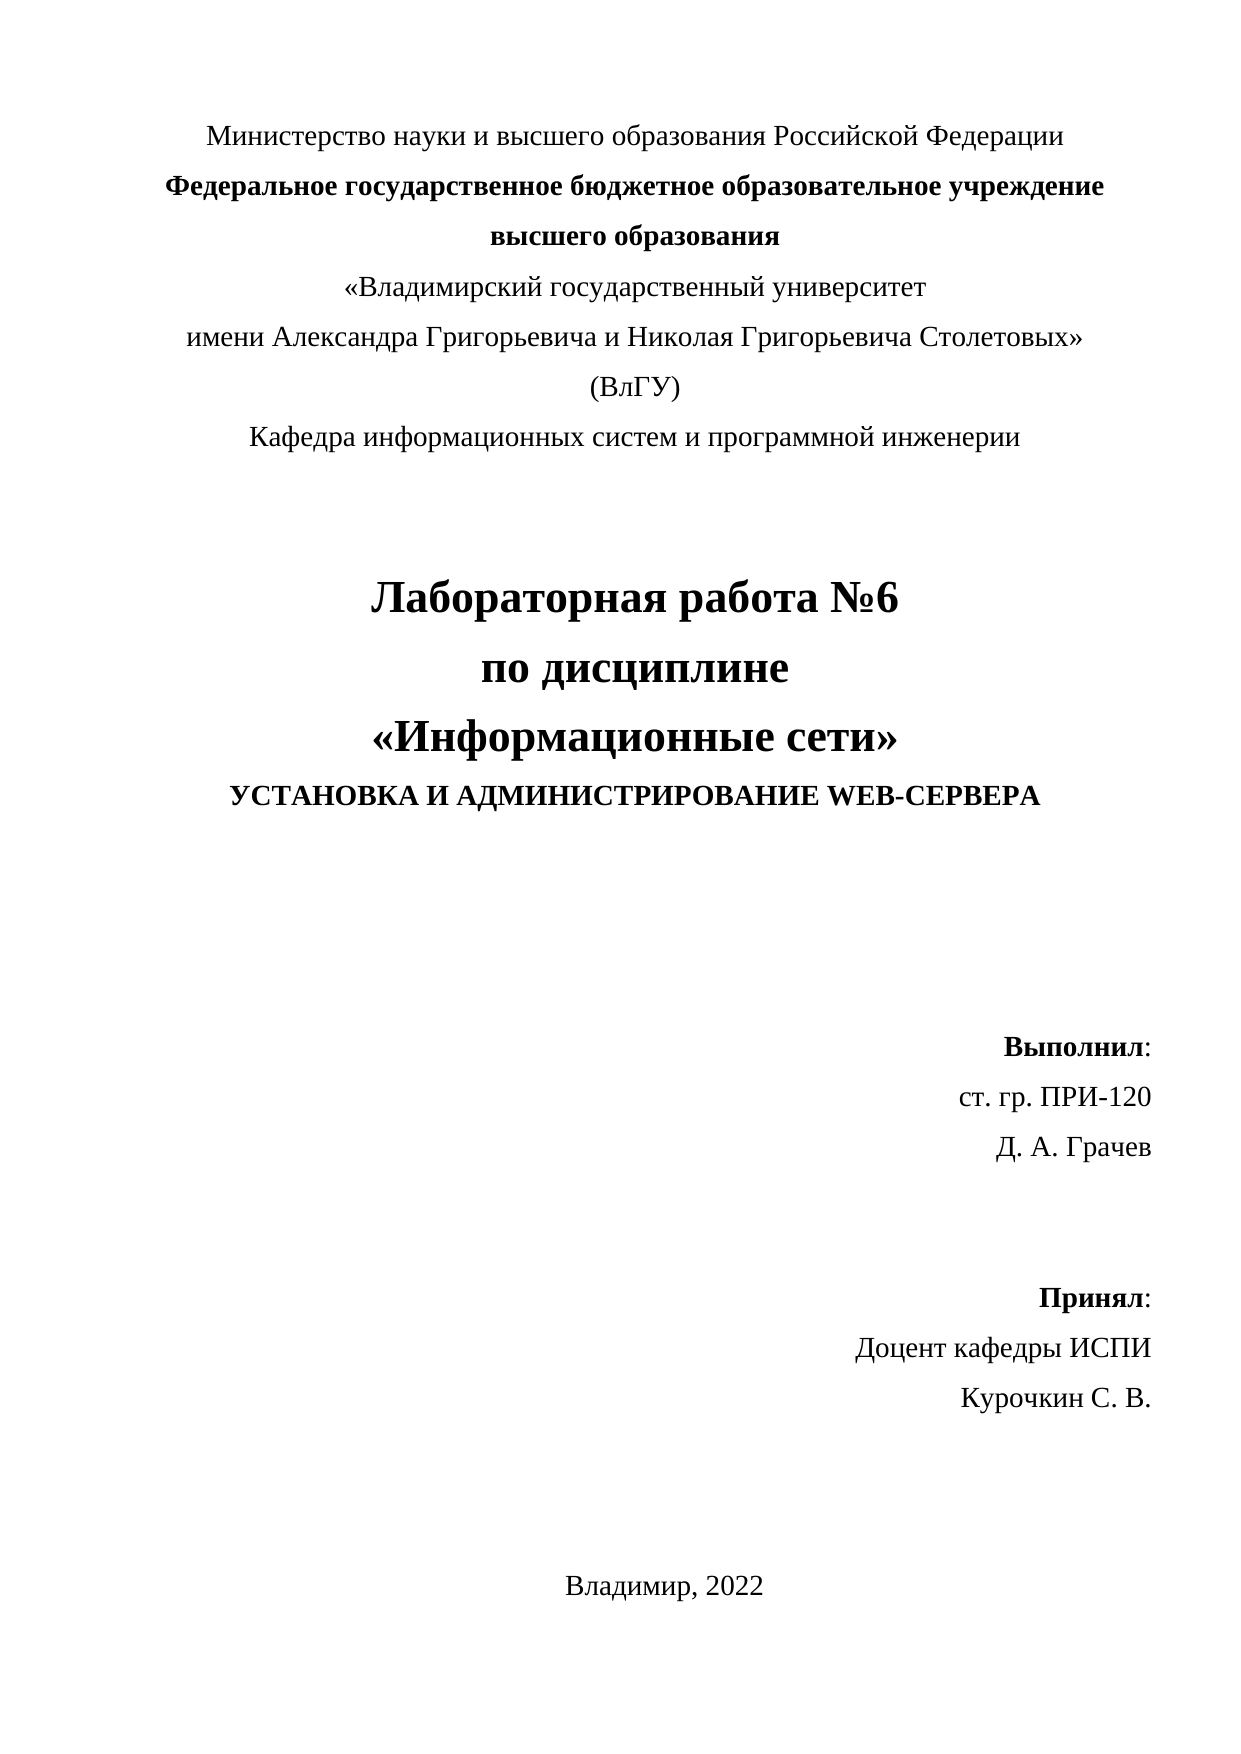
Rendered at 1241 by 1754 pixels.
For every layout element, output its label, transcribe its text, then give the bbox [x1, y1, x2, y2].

text Кафедра информационных систем и программной инженерии [118, 419, 1152, 453]
text Д. А. Грачев [118, 1129, 1152, 1163]
text Федеральное государственное бюджетное образовательное учреждение [118, 168, 1152, 202]
text Владимир, 2022 [177, 1568, 1152, 1602]
text имени Александра Григорьевича и Николая Григорьевича Столетовых» [118, 319, 1152, 352]
text Министерство науки и высшего образования Российской Федерации [118, 118, 1152, 152]
text по дисциплине [118, 639, 1152, 692]
text Доцент кафедры ИСПИ [118, 1330, 1152, 1364]
text Принял: [118, 1280, 1152, 1314]
text «Владимирский государственный университет [118, 269, 1152, 302]
text «Информационные сети» [118, 709, 1152, 761]
text Курочкин С. В. [915, 1381, 1152, 1414]
text (ВлГУ) [118, 369, 1152, 403]
text ст. гр. ПРИ-120 [118, 1079, 1152, 1113]
text высшего образования [118, 218, 1152, 252]
text УСТАНОВКА И АДМИНИСТРИРОВАНИЕ WEB-СЕРВЕРА [118, 778, 1152, 812]
text Лабораторная работа №6 [118, 570, 1152, 623]
text Выполнил: [118, 1029, 1152, 1063]
